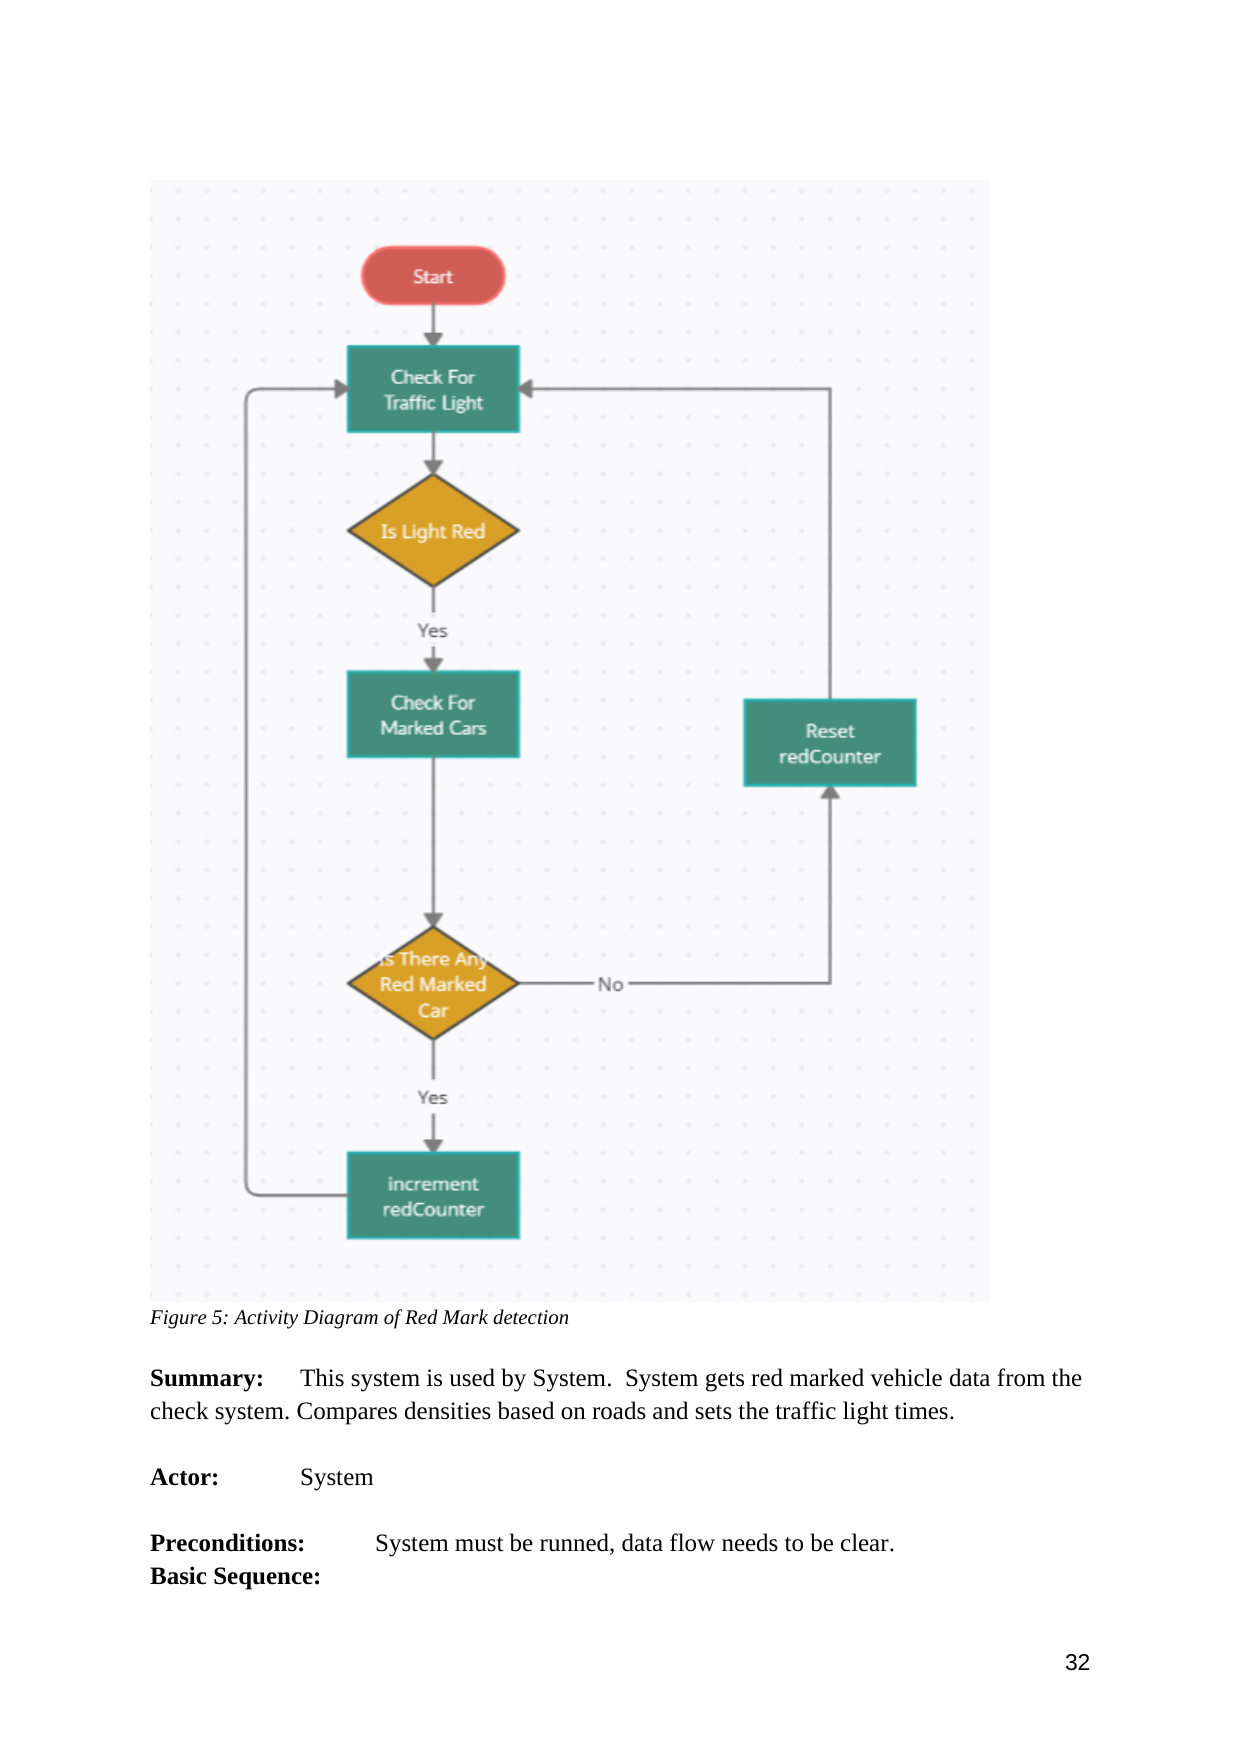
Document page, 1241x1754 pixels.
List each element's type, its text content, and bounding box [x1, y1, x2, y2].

text Figure 5: Activity Diagram of Red Mark detection [150, 1305, 1090, 1329]
text Actor: System [150, 1462, 1090, 1491]
picture [150, 180, 990, 1302]
text Summary: This system is used by System. System gets red marked vehicle data from the check system. Compares densities based on roads and sets the traffic light times. [150, 1363, 1090, 1424]
text Basic Sequence: [150, 1561, 1090, 1590]
text Preconditions: System must be runned, data flow needs to be clear. [150, 1528, 1090, 1557]
